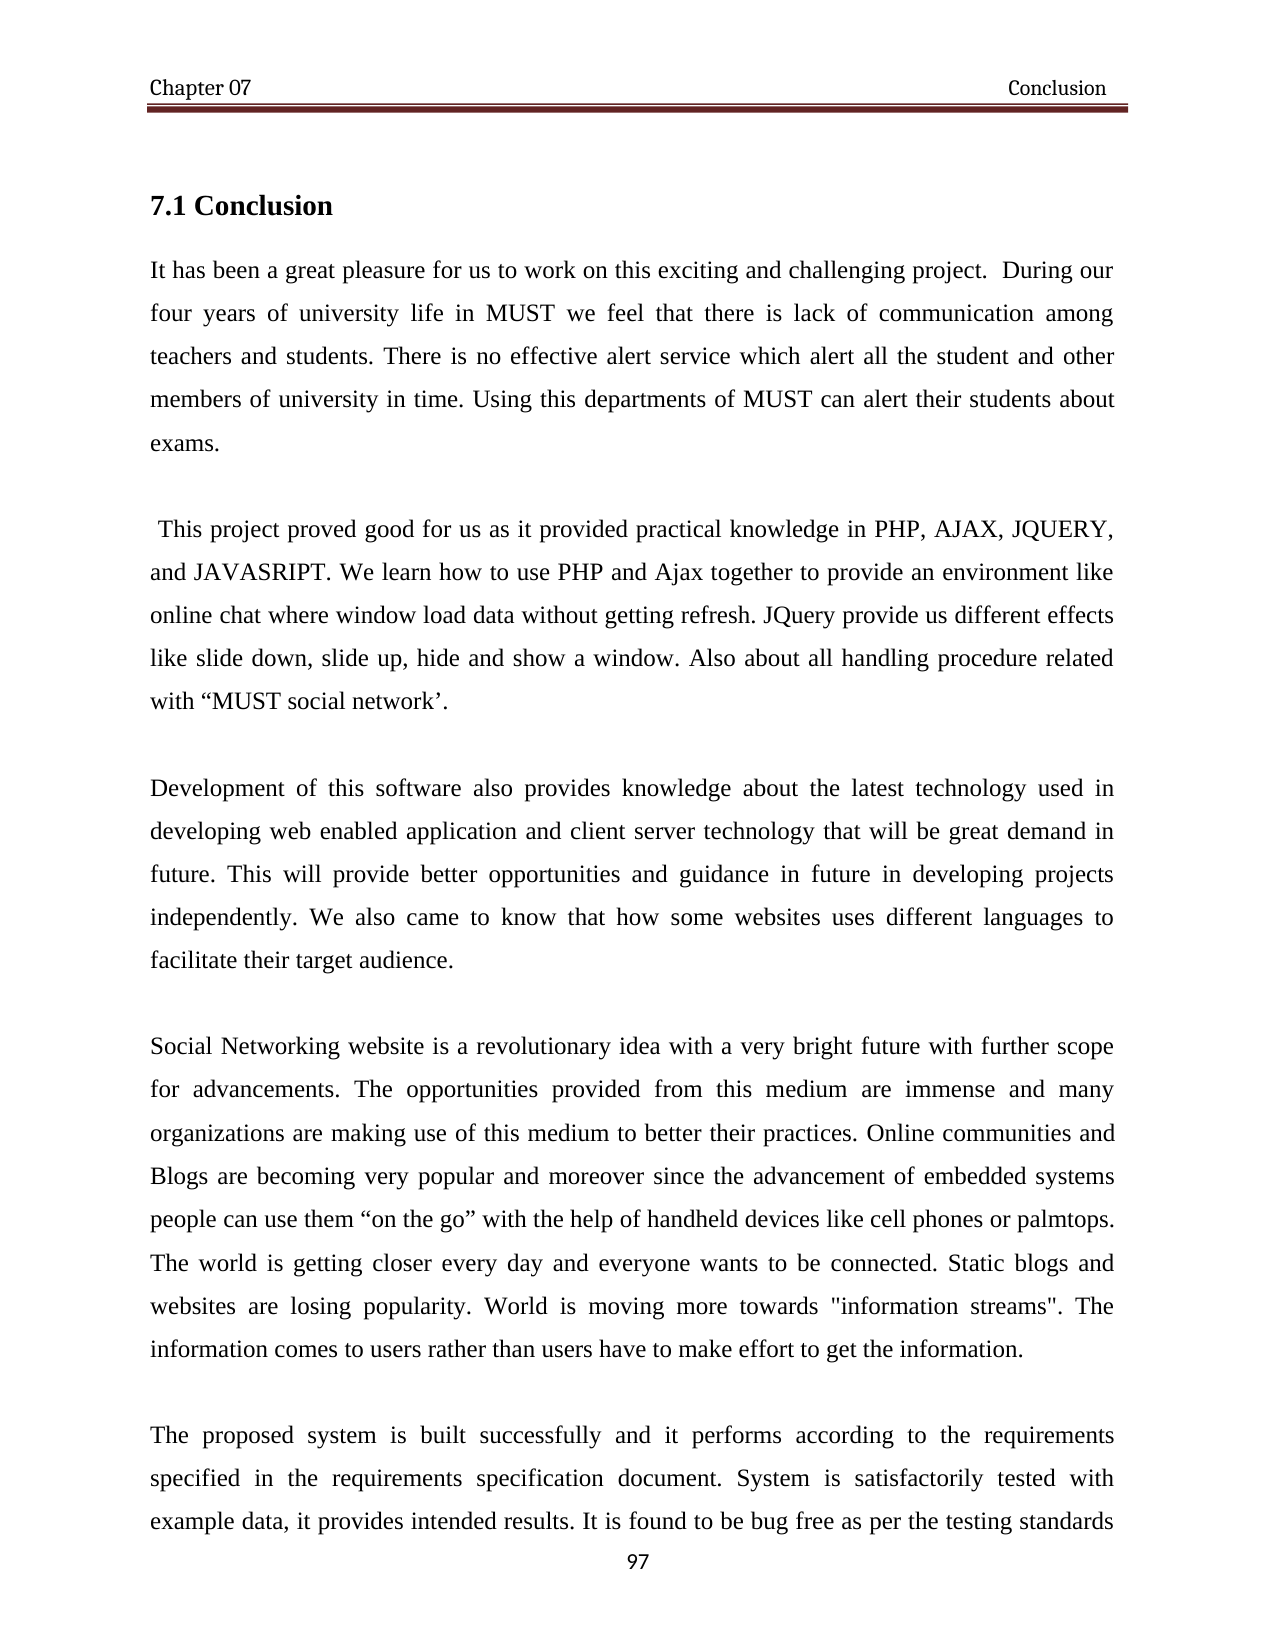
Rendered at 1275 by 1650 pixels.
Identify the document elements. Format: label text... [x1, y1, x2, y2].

text Development of this software also provides knowledge about the latest technology used in developing web enabled application and client server technology that will be great demand in future. This will provide better opportunities and guidance in future in developing projects independently. We also came to know that how some websites uses different languages to facilitate their target audience. [150, 773, 1116, 974]
text This project proved good for us as it provided practical knowledge in PHP, AJAX, JQUERY, and JAVASRIPT. We learn how to use PHP and Ajax together to provide an environment like online chat where window load data without getting refresh. JQuery provide us different effects like slide down, slide up, hide and show a window. Also about all handling procedure related with “MUST social network’. [150, 514, 1116, 715]
text It has been a great pleasure for us to work on this exciting and challenging project. During our four years of university life in MUST we feel that there is lack of communication among teachers and students. There is no effective alert service which alert all the student and other members of university in time. Using this departments of MUST can alert their students about exams. [150, 255, 1116, 456]
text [150, 1420, 1116, 1535]
subtitle 7.1 Conclusion [150, 188, 1125, 221]
text Social Networking website is a revolutionary idea with a very bright future with further scope for advancements. The opportunities provided from this medium are immense and many organizations are making use of this medium to better their practices. Online communities and Blogs are becoming very popular and moreover since the advancement of embedded systems people can use them “on the go” with the help of handheld devices like cell phones or palmtops. The world is getting closer every day and everyone wants to be connected. Static blogs and websites are losing popularity. World is moving more towards "information streams". The information comes to users rather than users have to make effort to get the information. [150, 1031, 1116, 1363]
